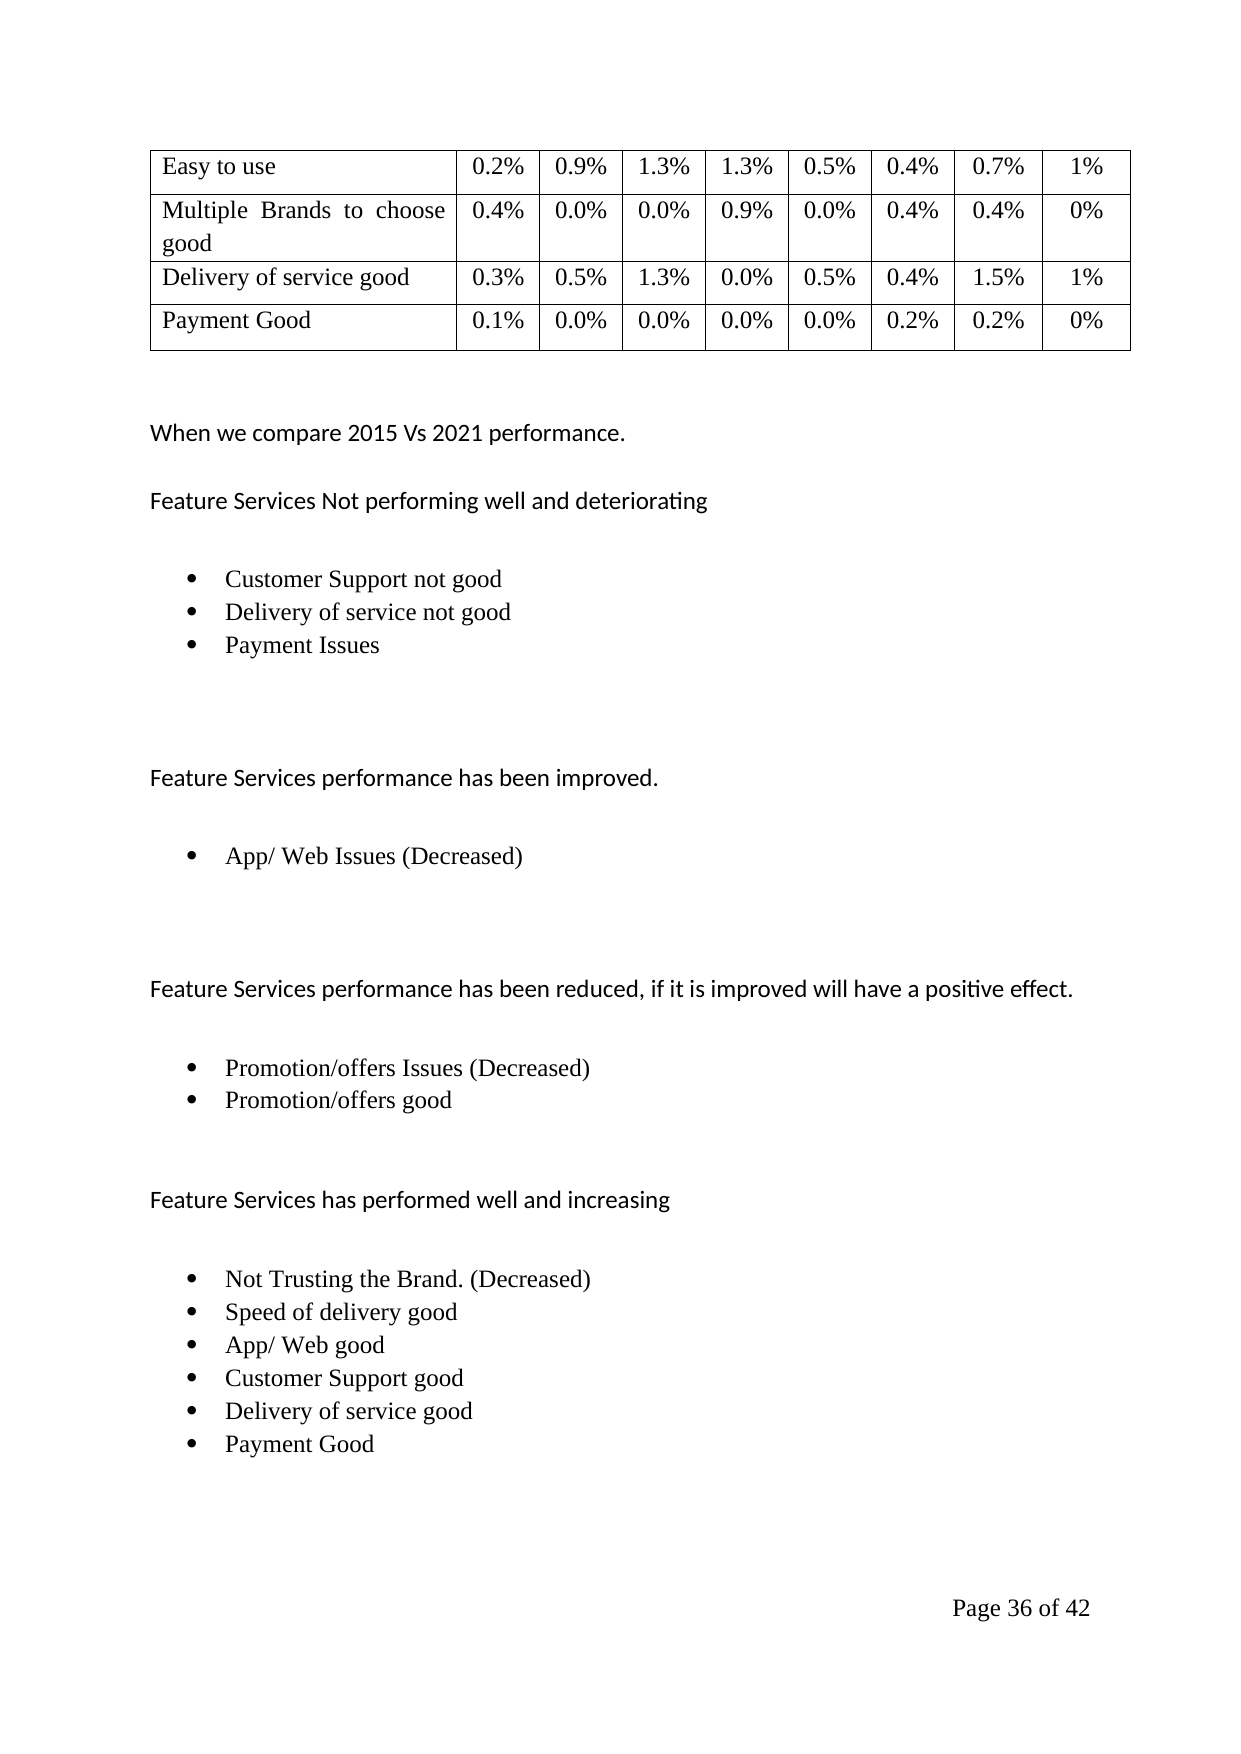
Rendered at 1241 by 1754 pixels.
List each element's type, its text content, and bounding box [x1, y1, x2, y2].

table_cell 0.9% [706, 195, 788, 261]
list Delivery of service good [187, 1396, 1090, 1424]
table_cell 1.3% [623, 262, 705, 304]
table_cell 0.9% [540, 151, 622, 194]
table_cell Payment Good [151, 305, 456, 350]
list Customer Support not good [187, 564, 1090, 593]
list Promotion/offers Issues (Decreased) [187, 1053, 1090, 1081]
table_cell 0.2% [872, 305, 954, 350]
table_cell 0.4% [872, 262, 954, 304]
list Delivery of service not good [187, 597, 1090, 626]
table_cell 1% [1043, 151, 1130, 194]
table_cell 0.0% [706, 305, 788, 350]
list Payment Issues [187, 630, 1090, 659]
table_cell 0.2% [457, 151, 539, 194]
table_cell 0.4% [872, 195, 954, 261]
table_cell 0.0% [540, 195, 622, 261]
text Feature Services performance has been improved. [150, 762, 1090, 793]
table_cell 0.7% [955, 151, 1042, 194]
table_cell 1% [1043, 262, 1130, 304]
table_cell 1.5% [955, 262, 1042, 304]
table_cell 0.4% [872, 151, 954, 194]
table_cell 1.3% [623, 151, 705, 194]
list App/ Web good [187, 1330, 1090, 1358]
table_cell 0.0% [540, 305, 622, 350]
text Feature Services Not performing well and deteriorating [150, 485, 1090, 516]
text Feature Services performance has been reduced, if it is improved will have a positive effect. [150, 973, 1090, 1004]
table_cell 0.0% [623, 195, 705, 261]
table_cell 0% [1043, 305, 1130, 350]
list Speed of delivery good [187, 1297, 1090, 1326]
list Payment Good [187, 1429, 1090, 1458]
table_cell Multiple Brands to choose good [151, 195, 456, 261]
table_cell Easy to use [151, 151, 456, 194]
list Promotion/offers good [187, 1086, 1090, 1114]
table_cell 0.3% [457, 262, 539, 304]
table_cell 1.3% [706, 151, 788, 194]
text Feature Services has performed well and increasing [150, 1185, 1090, 1215]
text When we compare 2015 Vs 2021 performance. [150, 417, 1090, 448]
table_cell Delivery of service good [151, 262, 456, 304]
list App/ Web Issues (Decreased) [187, 841, 1090, 870]
table_cell 0.2% [955, 305, 1042, 350]
list Customer Support good [187, 1363, 1090, 1392]
table_cell 0.0% [706, 262, 788, 304]
table_cell 0.0% [789, 195, 871, 261]
table_cell 0.0% [789, 305, 871, 350]
table_cell 0.4% [457, 195, 539, 261]
table_cell 0.5% [789, 151, 871, 194]
table_cell 0% [1043, 195, 1130, 261]
table_cell 0.5% [540, 262, 622, 304]
list Not Trusting the Brand. (Decreased) [187, 1264, 1090, 1292]
table_cell 0.0% [623, 305, 705, 350]
table_cell 0.1% [457, 305, 539, 350]
table_cell 0.4% [955, 195, 1042, 261]
table_cell 0.5% [789, 262, 871, 304]
